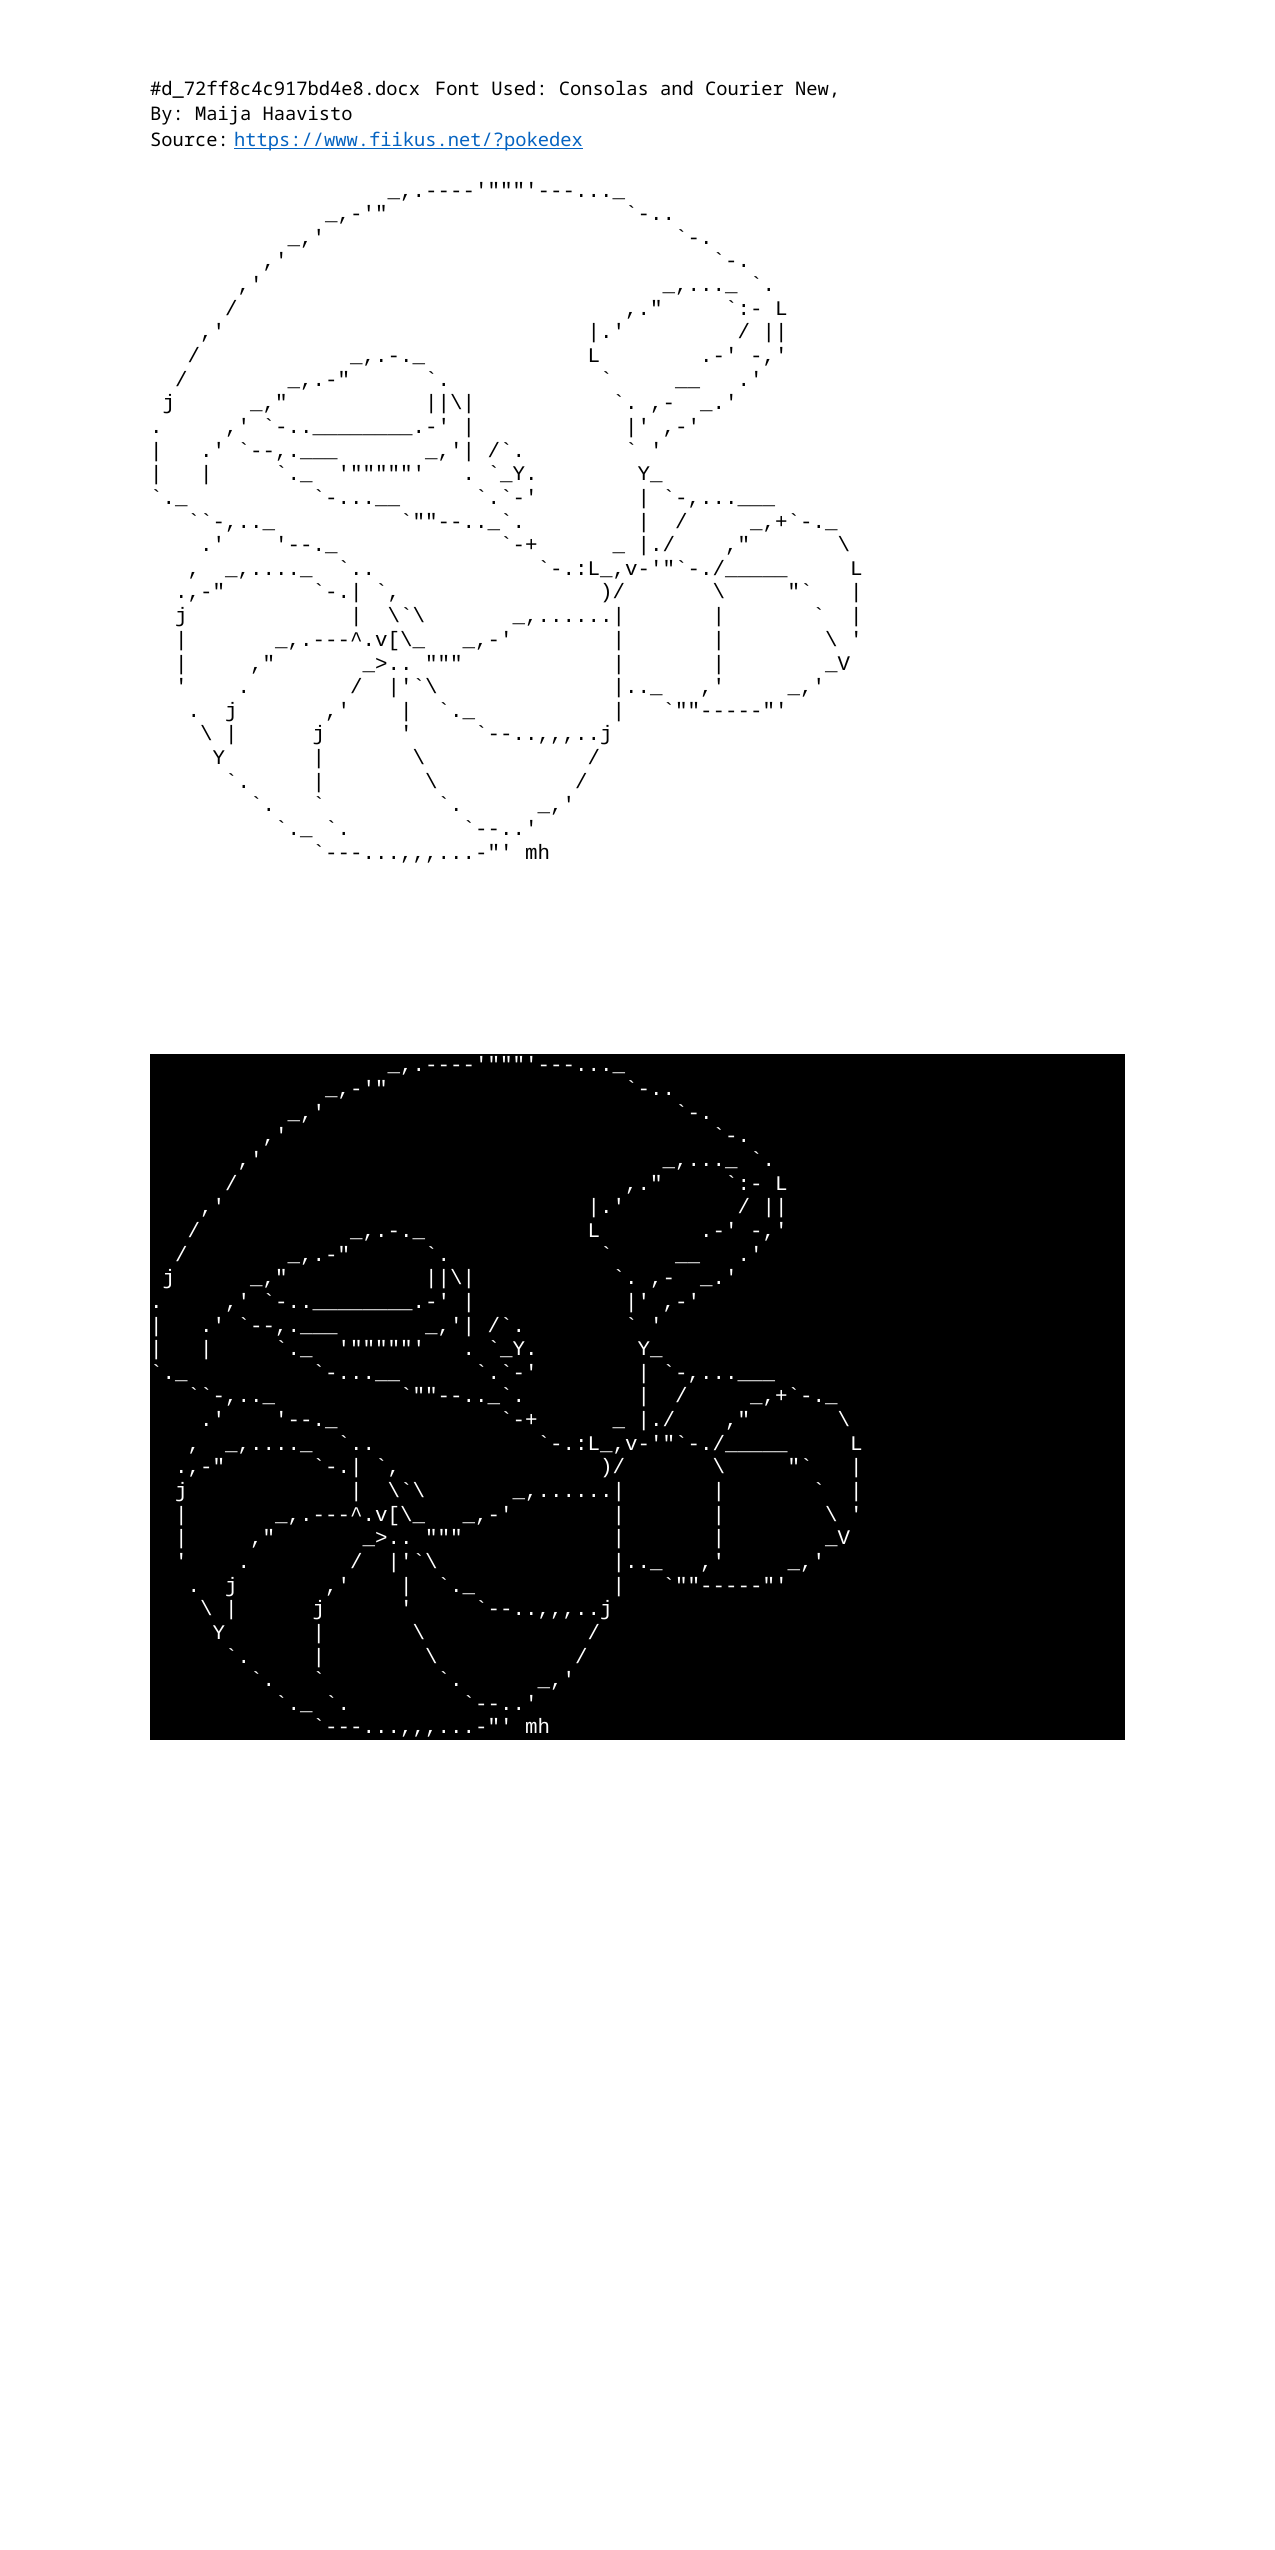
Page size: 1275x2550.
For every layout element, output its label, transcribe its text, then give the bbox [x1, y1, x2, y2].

text | .' `--,.___ _,'| /`. ` ' [150, 440, 1125, 463]
text `. ` `. _,' [150, 1669, 1125, 1693]
text / _,.-" `. ` __ .' [150, 369, 1125, 392]
text _,-'" `-.. [150, 203, 1125, 227]
text | | `._ '"""""' . `_Y. Y_ [150, 463, 1125, 487]
text j _," ||\| `. ,- _.' [150, 392, 1125, 416]
text j _," ||\| `. ,- _.' [150, 1267, 1125, 1291]
text `._ `-...__ `.`-' | `-,...___ [150, 1362, 1125, 1386]
text .,-" `-.| `, )/ \ "` | [150, 582, 1125, 605]
text `. | \ / [150, 1646, 1125, 1669]
text j | \`\ _,......| | ` | [150, 605, 1125, 629]
text | _,.---^.v[\_ _,-' | | \ ' [150, 629, 1125, 652]
text .' '--._ `-+ _ |./ ," \ [150, 1409, 1125, 1433]
text . ,' `-..________.-' | |' ,-' [150, 416, 1125, 440]
text _,' `-. [150, 227, 1125, 251]
text ' . / |'`\ |.._ ,' _,' [150, 676, 1125, 700]
text / _,.-" `. ` __ .' [150, 1244, 1125, 1267]
text . j ,' | `._ | `""-----"' [150, 1575, 1125, 1598]
text ``-,.._ `""--.._`. | / _,+`-._ [150, 511, 1125, 534]
text / ,." `:- L [150, 298, 1125, 321]
text Y | \ / [150, 1622, 1125, 1646]
text ,' |.' / || [150, 1196, 1125, 1220]
text `._ `. `--..' [150, 818, 1125, 842]
text _,.----'"""'---..._ [150, 1054, 1125, 1078]
text ,' _,..._ `. [150, 1149, 1125, 1173]
text ,' `-. [150, 251, 1125, 274]
text / _,.-._ L .-' -,' [150, 1220, 1125, 1244]
text _,.----'"""'---..._ [150, 179, 1125, 203]
text Y | \ / [150, 747, 1125, 771]
text `. | \ / [150, 771, 1125, 794]
text `---...,,,...-"' mh [150, 842, 1125, 865]
text ``-,.._ `""--.._`. | / _,+`-._ [150, 1386, 1125, 1409]
text j | \`\ _,......| | ` | [150, 1480, 1125, 1504]
text \ | j ' `--..,,,..j [150, 723, 1125, 747]
text ' . / |'`\ |.._ ,' _,' [150, 1551, 1125, 1575]
text _,' `-. [150, 1102, 1125, 1125]
text `. ` `. _,' [150, 794, 1125, 818]
text . j ,' | `._ | `""-----"' [150, 700, 1125, 723]
text | | `._ '"""""' . `_Y. Y_ [150, 1338, 1125, 1362]
text / _,.-._ L .-' -,' [150, 345, 1125, 369]
text | ," _>.. """ | | _V [150, 652, 1125, 676]
text .,-" `-.| `, )/ \ "` | [150, 1456, 1125, 1480]
text ,' |.' / || [150, 321, 1125, 345]
text / ,." `:- L [150, 1173, 1125, 1196]
text `._ `-...__ `.`-' | `-,...___ [150, 487, 1125, 511]
text `._ `. `--..' [150, 1693, 1125, 1717]
text \ | j ' `--..,,,..j [150, 1598, 1125, 1622]
text | _,.---^.v[\_ _,-' | | \ ' [150, 1504, 1125, 1527]
text . ,' `-..________.-' | |' ,-' [150, 1291, 1125, 1314]
text , _,...._ `.. `-.:L_,v-'"`-./_____ L [150, 1433, 1125, 1456]
text | .' `--,.___ _,'| /`. ` ' [150, 1314, 1125, 1338]
text | ," _>.. """ | | _V [150, 1527, 1125, 1551]
text ,' `-. [150, 1125, 1125, 1149]
text `---...,,,...-"' mh [150, 1717, 1125, 1740]
text ,' _,..._ `. [150, 274, 1125, 298]
text .' '--._ `-+ _ |./ ," \ [150, 534, 1125, 558]
text _,-'" `-.. [150, 1078, 1125, 1102]
text , _,...._ `.. `-.:L_,v-'"`-./_____ L [150, 558, 1125, 582]
